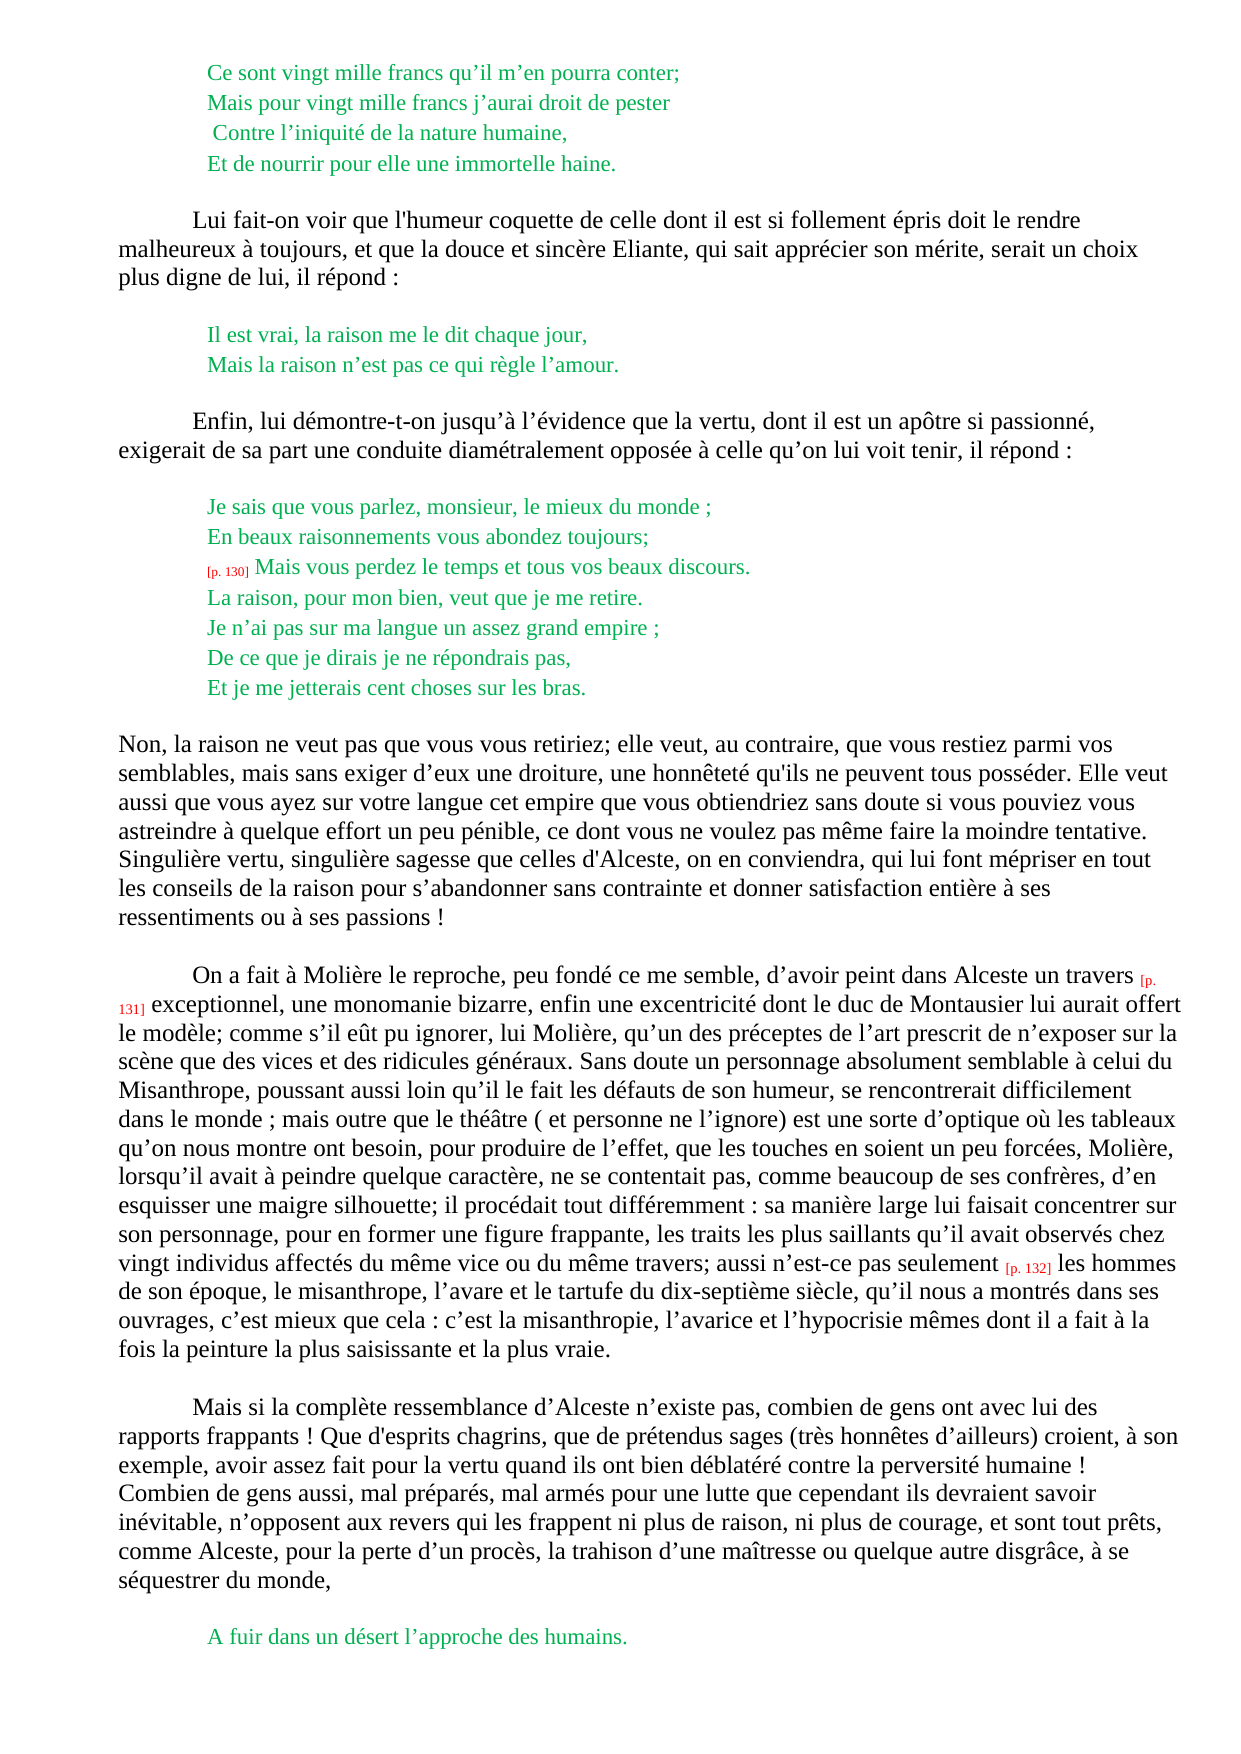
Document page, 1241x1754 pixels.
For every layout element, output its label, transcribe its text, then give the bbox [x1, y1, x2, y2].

text Lui fait-on voir que l'humeur coquette de celle dont il est si follement épris doit le rendre malheureux à toujours, et que la douce et sincère Eliante, qui sait apprécier son mérite, serait un choix plus digne de lui, il répond : [118, 205, 1181, 291]
text Je n’ai pas sur ma langue un assez grand empire ; [207, 614, 1181, 640]
text La raison, pour mon bien, veut que je me retire. [207, 584, 1181, 610]
text Et de nourrir pour elle une immortelle haine. [207, 150, 1181, 176]
text Ce sont vingt mille francs qu’il m’en pourra conter; [207, 59, 1181, 85]
text A fuir dans un désert l’approche des humains. [207, 1623, 1181, 1649]
text Enfin, lui démontre-t-on jusqu’à l’évidence que la vertu, dont il est un apôtre si passionné, exigerait de sa part une conduite diamétralement opposée à celle qu’on lui voit tenir, il répond : [118, 406, 1181, 463]
text De ce que je dirais je ne répondrais pas, [207, 644, 1181, 670]
text Mais la raison n’est pas ce qui règle l’amour. [207, 351, 1181, 377]
text Je sais que vous parlez, monsieur, le mieux du monde ; [207, 493, 1181, 519]
text On a fait à Molière le reproche, peu fondé ce me semble, d’avoir peint dans Alceste un travers [p. 131] exceptionnel, une monomanie bizarre, enfin une excentricité dont le duc de Montausier lui aurait offert le modèle; comme s’il eût pu ignorer, lui Molière, qu’un des préceptes de l’art prescrit de n’exposer sur la scène que des vices et des ridicules généraux. Sans doute un personnage absolument semblable à celui du Misanthrope, poussant aussi loin qu’il le fait les défauts de son humeur, se rencontrerait difficilement dans le monde ; mais outre que le théâtre ( et personne ne l’ignore) est une sorte d’optique où les tableaux qu’on nous montre ont besoin, pour produire de l’effet, que les touches en soient un peu forcées, Molière, lorsqu’il avait à peindre quelque caractère, ne se contentait pas, comme beaucoup de ses confrères, d’en esquisser une maigre silhouette; il procédait tout différemment : sa manière large lui faisait concentrer sur son personnage, pour en former une figure frappante, les traits les plus saillants qu’il avait observés chez vingt individus affectés du même vice ou du même travers; aussi n’est-ce pas seulement [p. 132] les hommes de son époque, le misanthrope, l’avare et le tartufe du dix-septième siècle, qu’il nous a montrés dans ses ouvrages, c’est mieux que cela : c’est la misanthropie, l’avarice et l’hypocrisie mêmes dont il a fait à la fois la peinture la plus saisissante et la plus vraie. [118, 960, 1181, 1363]
text Mais pour vingt mille francs j’aurai droit de pester [207, 89, 1181, 116]
text En beaux raisonnements vous abondez toujours; [207, 523, 1181, 549]
text Mais si la complète ressemblance d’Alceste n’existe pas, combien de gens ont avec lui des rapports frappants ! Que d'esprits chagrins, que de prétendus sages (très honnêtes d’ailleurs) croient, à son exemple, avoir assez fait pour la vertu quand ils ont bien déblatéré contre la perversité humaine ! Combien de gens aussi, mal préparés, mal armés pour une lutte que cependant ils devraient savoir inévitable, n’opposent aux revers qui les frappent ni plus de raison, ni plus de courage, et sont tout prêts, comme Alceste, pour la perte d’un procès, la trahison d’une maîtresse ou quelque autre disgrâce, à se séquestrer du monde, [118, 1392, 1181, 1593]
text Contre l’iniquité de la nature humaine, [207, 119, 1181, 146]
text Il est vrai, la raison me le dit chaque jour, [207, 321, 1181, 347]
text Non, la raison ne veut pas que vous vous retiriez; elle veut, au contraire, que vous restiez parmi vos semblables, mais sans exiger d’eux une droiture, une honnêteté qu'ils ne peuvent tous posséder. Elle veut aussi que vous ayez sur votre langue cet empire que vous obtiendriez sans doute si vous pouviez vous astreindre à quelque effort un peu pénible, ce dont vous ne voulez pas même faire la moindre tentative. Singulière vertu, singulière sagesse que celles d'Alceste, on en conviendra, qui lui font mépriser en tout les conseils de la raison pour s’abandonner sans contrainte et donner satisfaction entière à ses ressentiments ou à ses passions ! [118, 729, 1181, 931]
text Et je me jetterais cent choses sur les bras. [207, 674, 1181, 701]
text [p. 130] Mais vous perdez le temps et tous vos beaux discours. [207, 553, 1181, 580]
